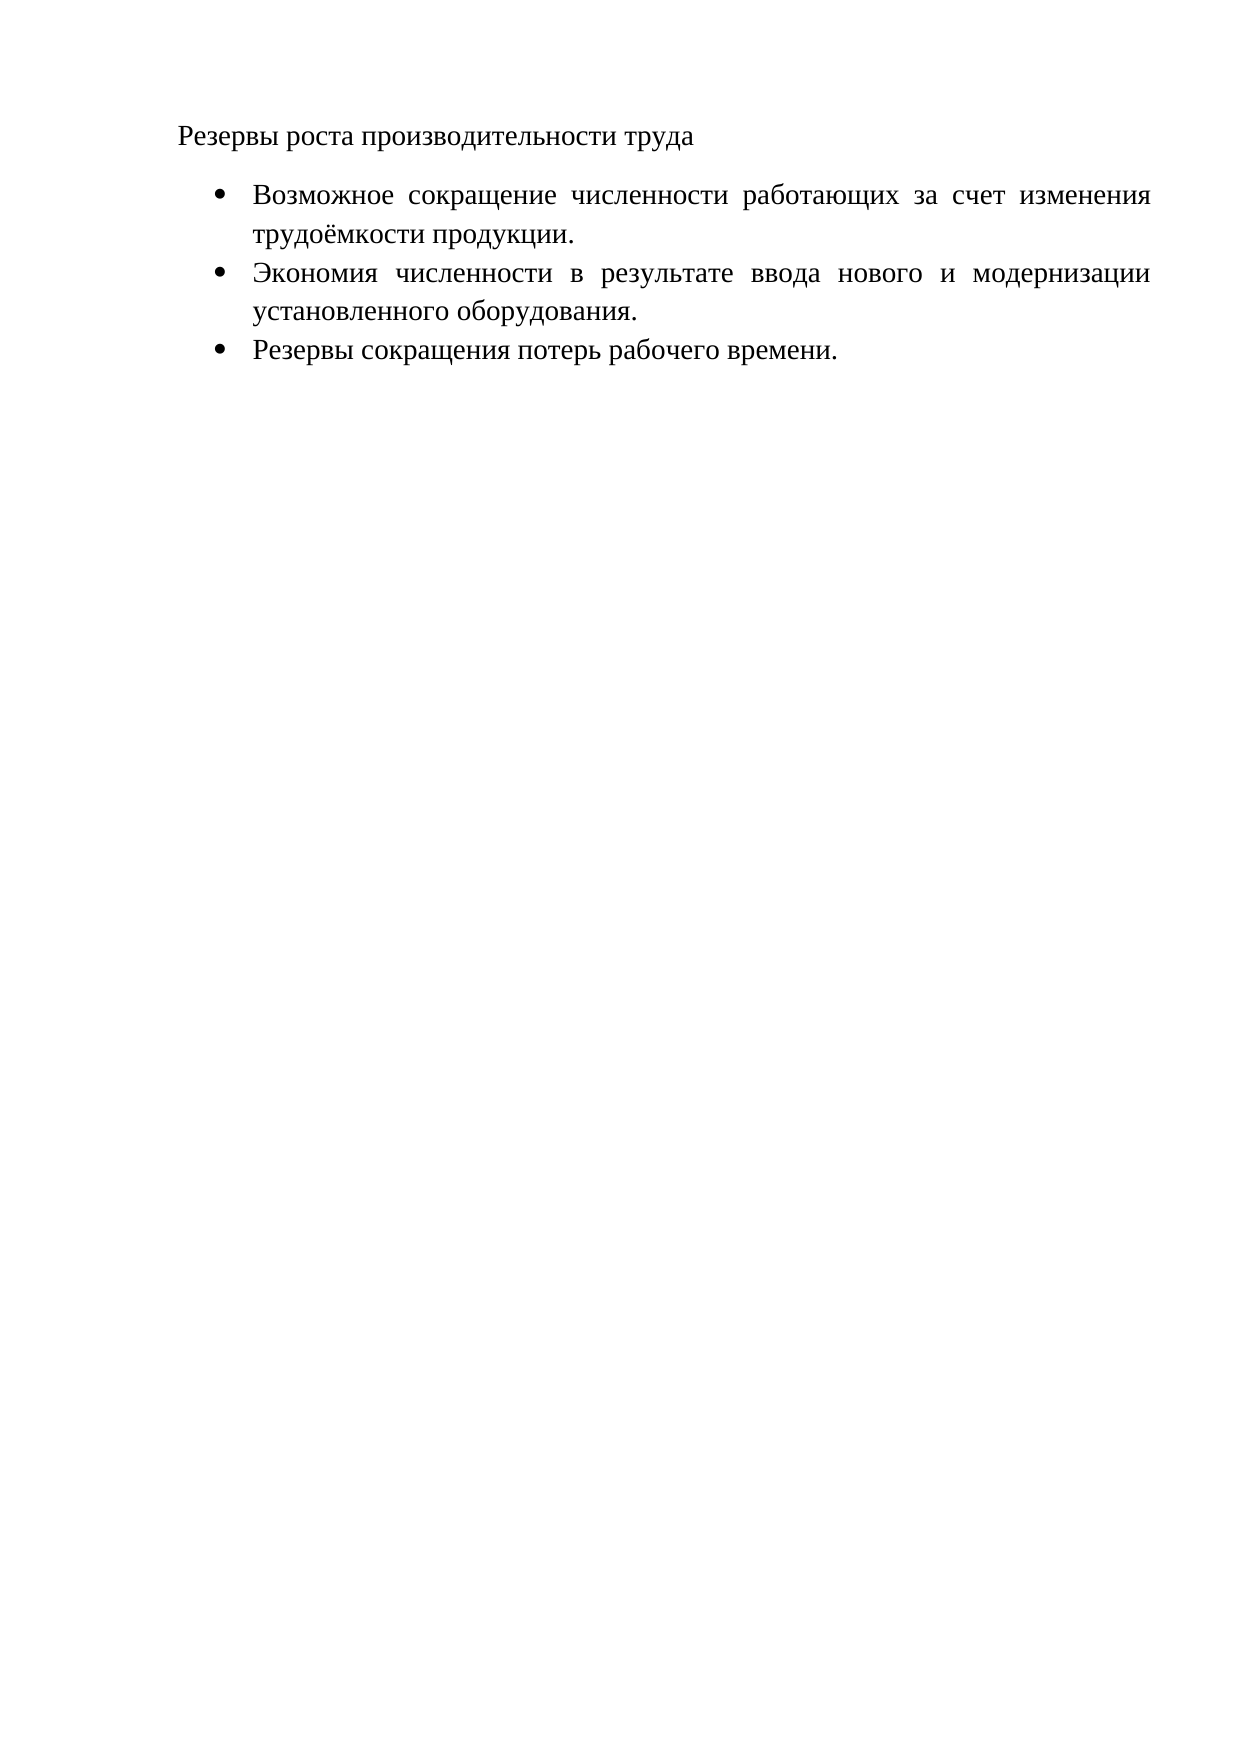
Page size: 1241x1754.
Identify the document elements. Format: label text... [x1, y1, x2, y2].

list Резервы сокращения потерь рабочего времени. [215, 332, 1152, 366]
list Экономия численности в результате ввода нового и модернизации установленного оборудования. [215, 255, 1152, 327]
list Возможное сокращение численности работающих за счет изменения трудоёмкости продукции. [215, 177, 1152, 250]
text Резервы роста производительности труда [177, 118, 1152, 152]
